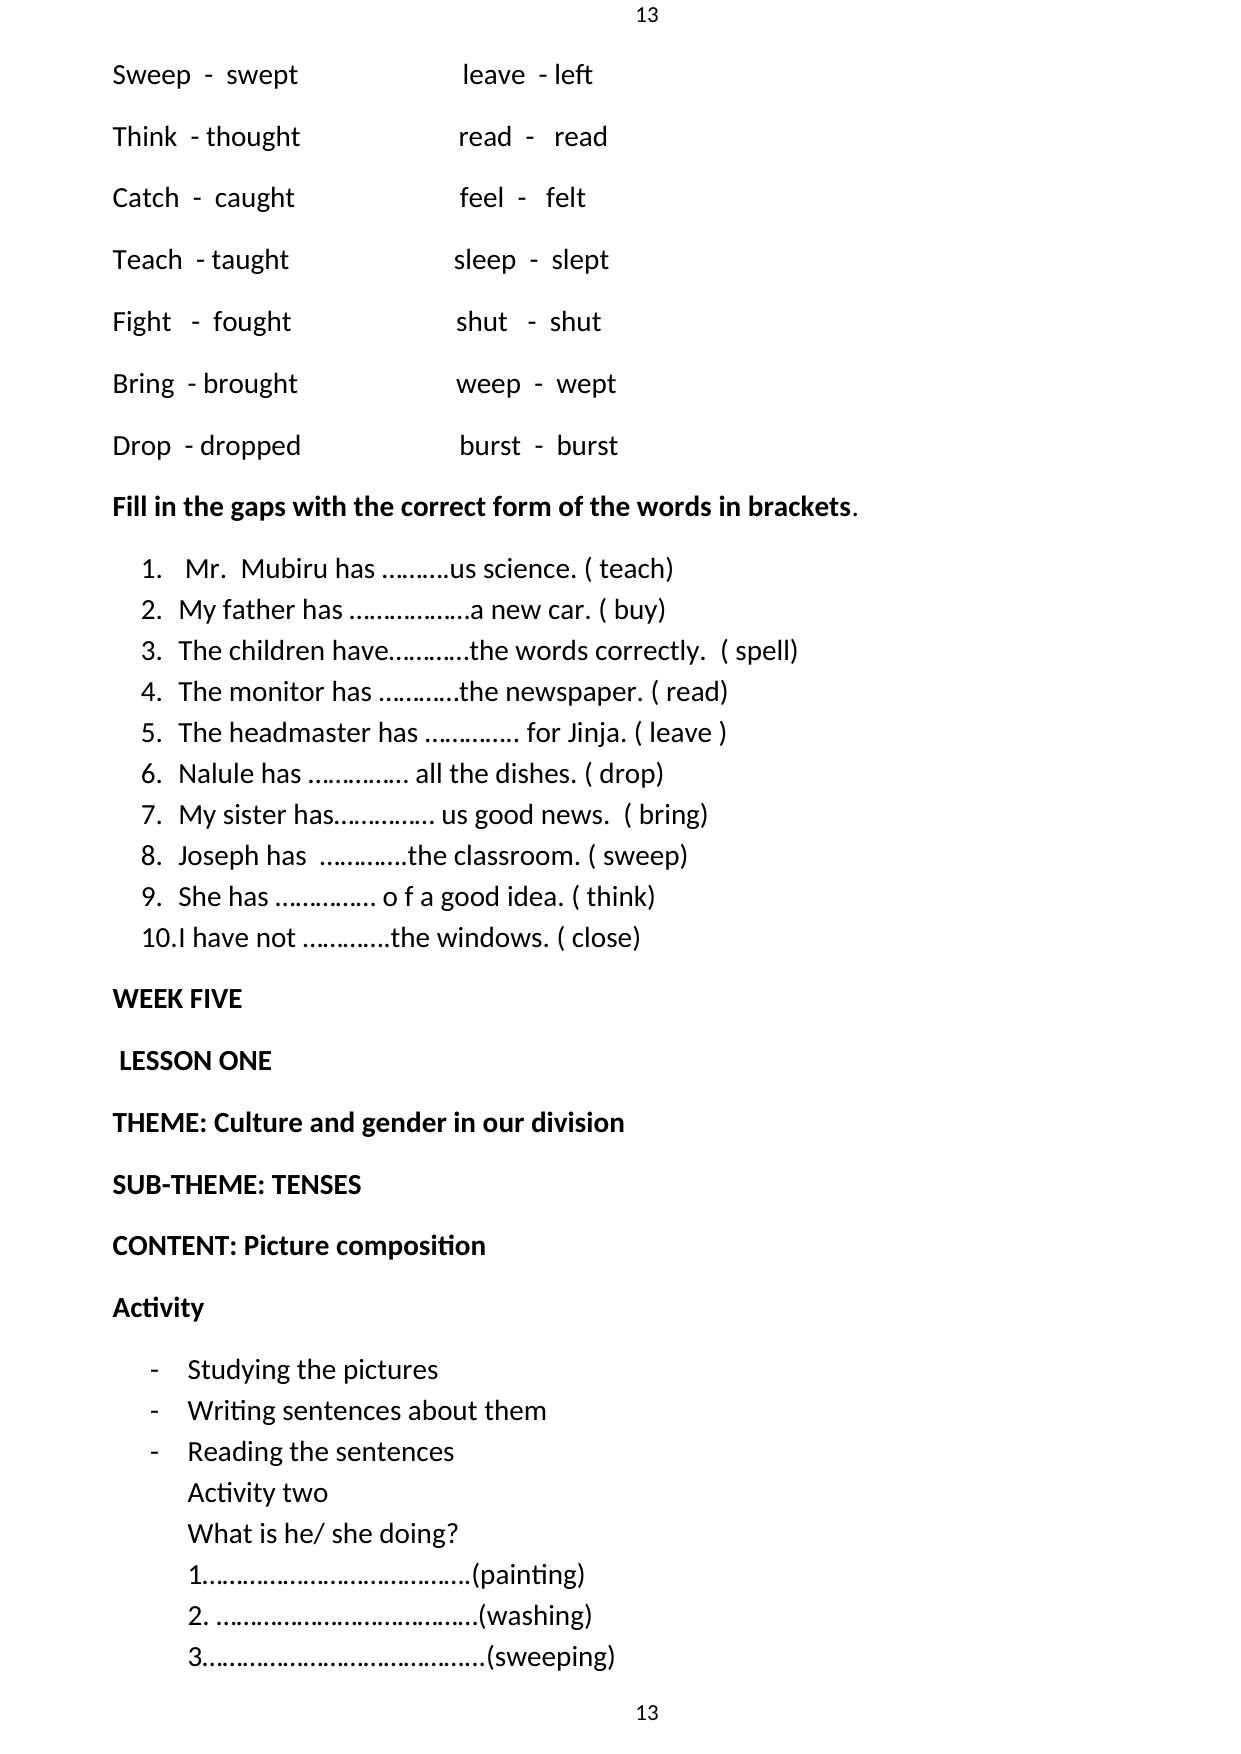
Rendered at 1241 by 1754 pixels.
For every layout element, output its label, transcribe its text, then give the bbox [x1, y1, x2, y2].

list Joseph has ………….the classroom. ( sweep) [141, 837, 1181, 872]
text WEEK FIVE [112, 980, 1181, 1016]
text Catch - caught feel - felt [112, 179, 1181, 215]
list 2. …………………………………(washing) [187, 1597, 1181, 1632]
text Sweep - swept leave - left [112, 56, 1181, 92]
list My father has ………………a new car. ( buy) [141, 591, 1181, 627]
list What is he/ she doing? [187, 1515, 1181, 1550]
text CONTENT: Picture composition [112, 1227, 1181, 1263]
text Think - thought read - read [112, 118, 1181, 153]
text LESSON ONE [112, 1042, 1181, 1078]
list She has …………… o f a good idea. ( think) [141, 878, 1181, 913]
list The headmaster has ………….. for Jinja. ( leave ) [141, 714, 1181, 749]
list Writing sentences about them [150, 1392, 1181, 1428]
list The monitor has …………the newspaper. ( read) [141, 673, 1181, 709]
text Teach - taught sleep - slept [112, 241, 1181, 277]
list Mr. Mubiru has ……….us science. ( teach) [141, 550, 1181, 586]
text Drop - dropped burst - burst [112, 427, 1181, 462]
text Fill in the gaps with the correct form of the words in brackets. [112, 488, 1181, 524]
list The children have…………the words correctly. ( spell) [141, 632, 1181, 668]
list Nalule has …………… all the dishes. ( drop) [141, 755, 1181, 791]
list I have not ………….the windows. ( close) [141, 919, 1181, 954]
list Reading the sentences [150, 1433, 1181, 1468]
list 3…………………………………...(sweeping) [187, 1638, 1181, 1673]
text SUB-THEME: TENSES [112, 1166, 1181, 1201]
text Fight - fought shut - shut [112, 303, 1181, 339]
list My sister has…………… us good news. ( bring) [141, 796, 1181, 831]
text Activity [112, 1289, 1181, 1325]
list Activity two [187, 1474, 1181, 1509]
text Bring - brought weep - wept [112, 365, 1181, 401]
text THEME: Culture and gender in our division [112, 1104, 1181, 1139]
list Studying the pictures [150, 1351, 1181, 1387]
list 1………………………………….(painting) [187, 1556, 1181, 1591]
